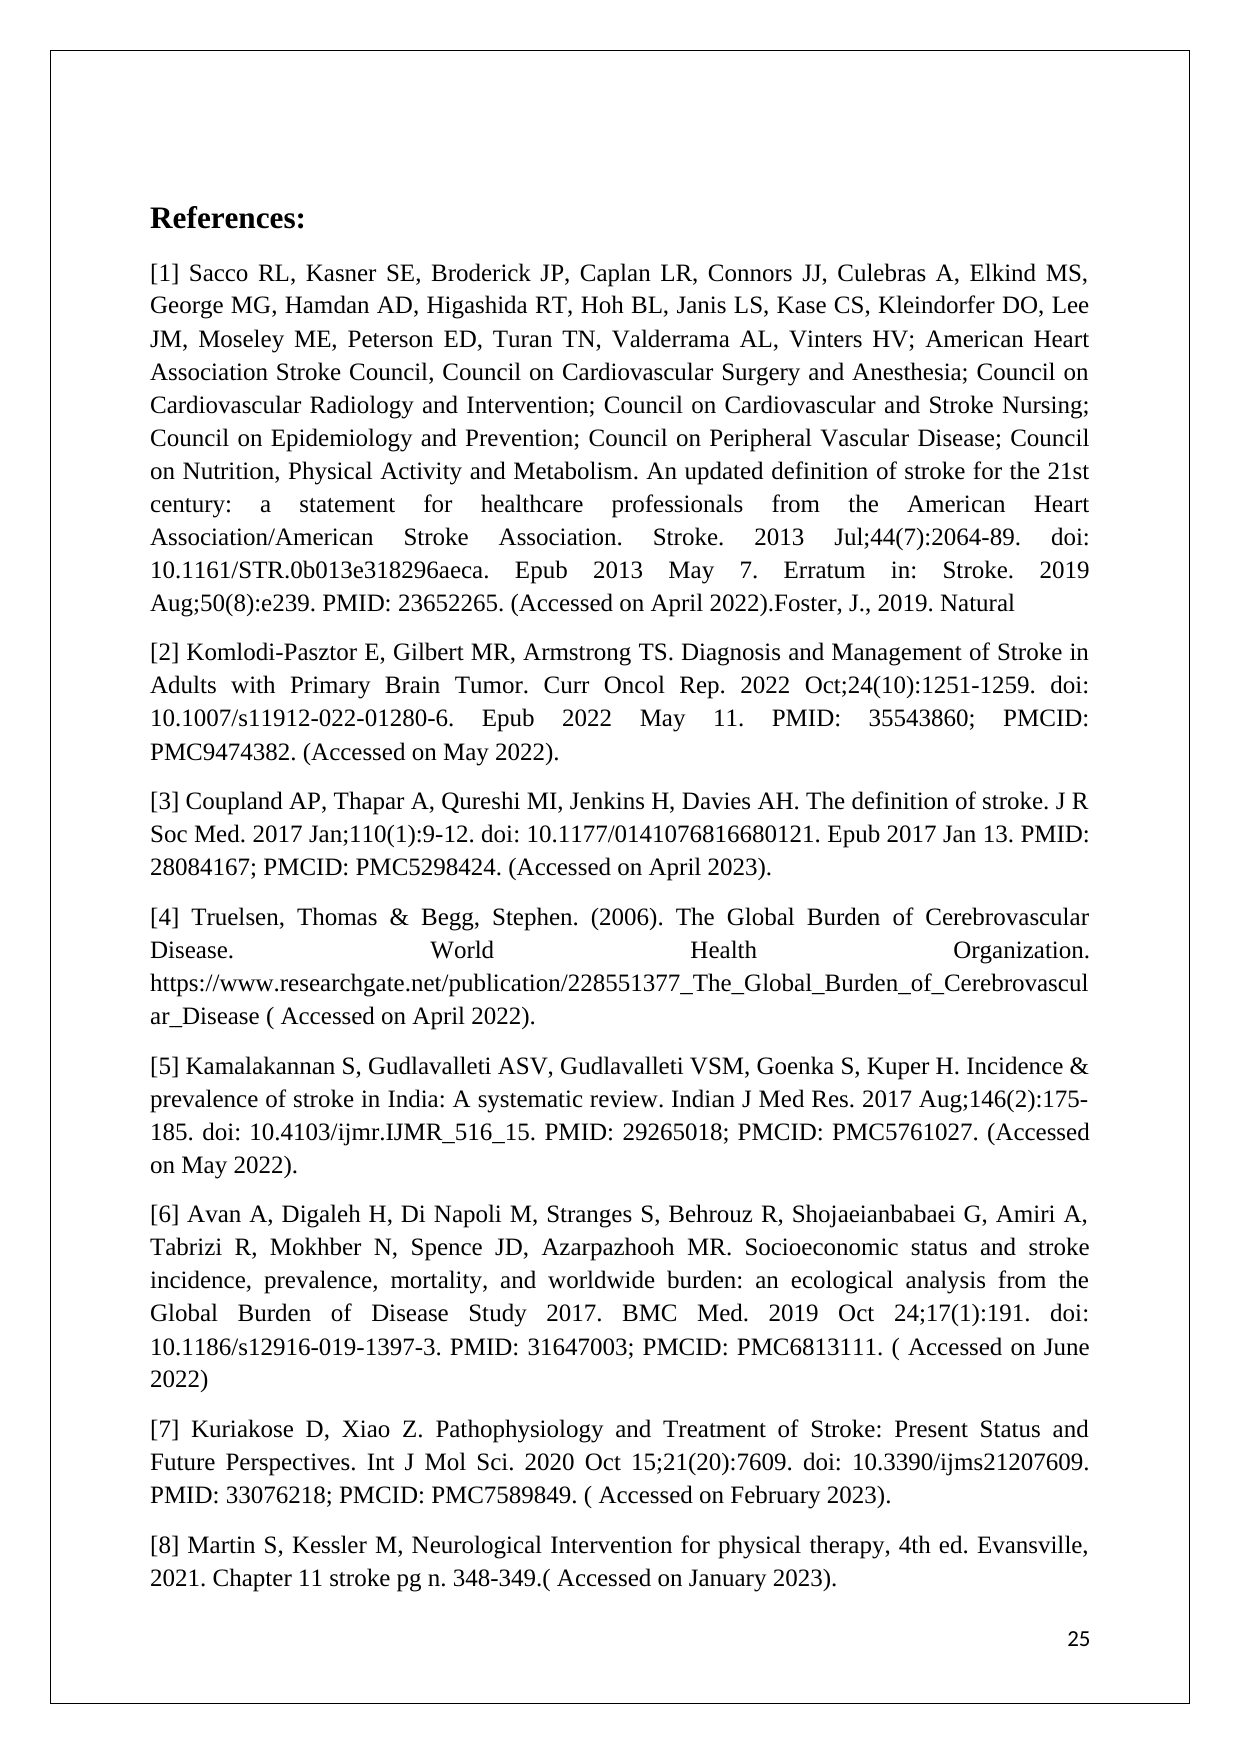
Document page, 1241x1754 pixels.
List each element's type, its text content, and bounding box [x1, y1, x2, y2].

text [1] Sacco RL, Kasner SE, Broderick JP, Caplan LR, Connors JJ, Culebras A, Elkind MS, George MG, Hamdan AD, Higashida RT, Hoh BL, Janis LS, Kase CS, Kleindorfer DO, Lee JM, Moseley ME, Peterson ED, Turan TN, Valderrama AL, Vinters HV; American Heart Association Stroke Council, Council on Cardiovascular Surgery and Anesthesia; Council on Cardiovascular Radiology and Intervention; Council on Cardiovascular and Stroke Nursing; Council on Epidemiology and Prevention; Council on Peripheral Vascular Disease; Council on Nutrition, Physical Activity and Metabolism. An updated definition of stroke for the 21st century: a statement for healthcare professionals from the American Heart Association/American Stroke Association. Stroke. 2013 Jul;44(7):2064-89. doi: 10.1161/STR.0b013e318296aeca. Epub 2013 May 7. Erratum in: Stroke. 2019 Aug;50(8):e239. PMID: 23652265. (Accessed on April 2022).Foster, J., 2019. Natural [150, 456, 1090, 815]
text [4] Truelsen, Thomas & Begg, Stephen. (2006). The Global Burden of Cerebrovascular Disease. World Health Organization. https://www.researchgate.net/publication/228551377_The_Global_Burden_of_Cerebrovascular_Disease ( Accessed on April 2022). [150, 1101, 1090, 1228]
text References: [150, 398, 1090, 434]
text [2] Komlodi-Pasztor E, Gilbert MR, Armstrong TS. Diagnosis and Management of Stroke in Adults with Primary Brain Tumor. Curr Oncol Rep. 2022 Oct;24(10):1251-1259. doi: 10.1007/s11912-022-01280-6. Epub 2022 May 11. PMID: 35543860; PMCID: PMC9474382. (Accessed on May 2022). [150, 836, 1090, 964]
text [5] Kamalakannan S, Gudlavalleti ASV, Gudlavalleti VSM, Goenka S, Kuper H. Incidence & prevalence of stroke in India: A systematic review. Indian J Med Res. 2017 Aug;146(2):175-185. doi: 10.4103/ijmr.IJMR_516_15. PMID: 29265018; PMCID: PMC5761027. (Accessed on May 2022). [150, 1249, 1090, 1377]
text [3] Coupland AP, Thapar A, Qureshi MI, Jenkins H, Davies AH. The definition of stroke. J R Soc Med. 2017 Jan;110(1):9-12. doi: 10.1177/0141076816680121. Epub 2017 Jan 13. PMID: 28084167; PMCID: PMC5298424. (Accessed on April 2023). [150, 985, 1090, 1080]
text [6] Avan A, Digaleh H, Di Napoli M, Stranges S, Behrouz R, Shojaeianbabaei G, Amiri A, Tabrizi R, Mokhber N, Spence JD, Azarpazhooh MR. Socioeconomic status and stroke incidence, prevalence, mortality, and worldwide burden: an ecological analysis from the Global Burden of Disease Study 2017. BMC Med. 2019 Oct 24;17(1):191. doi: 10.1186/s12916-019-1397-3. PMID: 31647003; PMCID: PMC6813111. ( Accessed on June 2022) [150, 1398, 1090, 1592]
